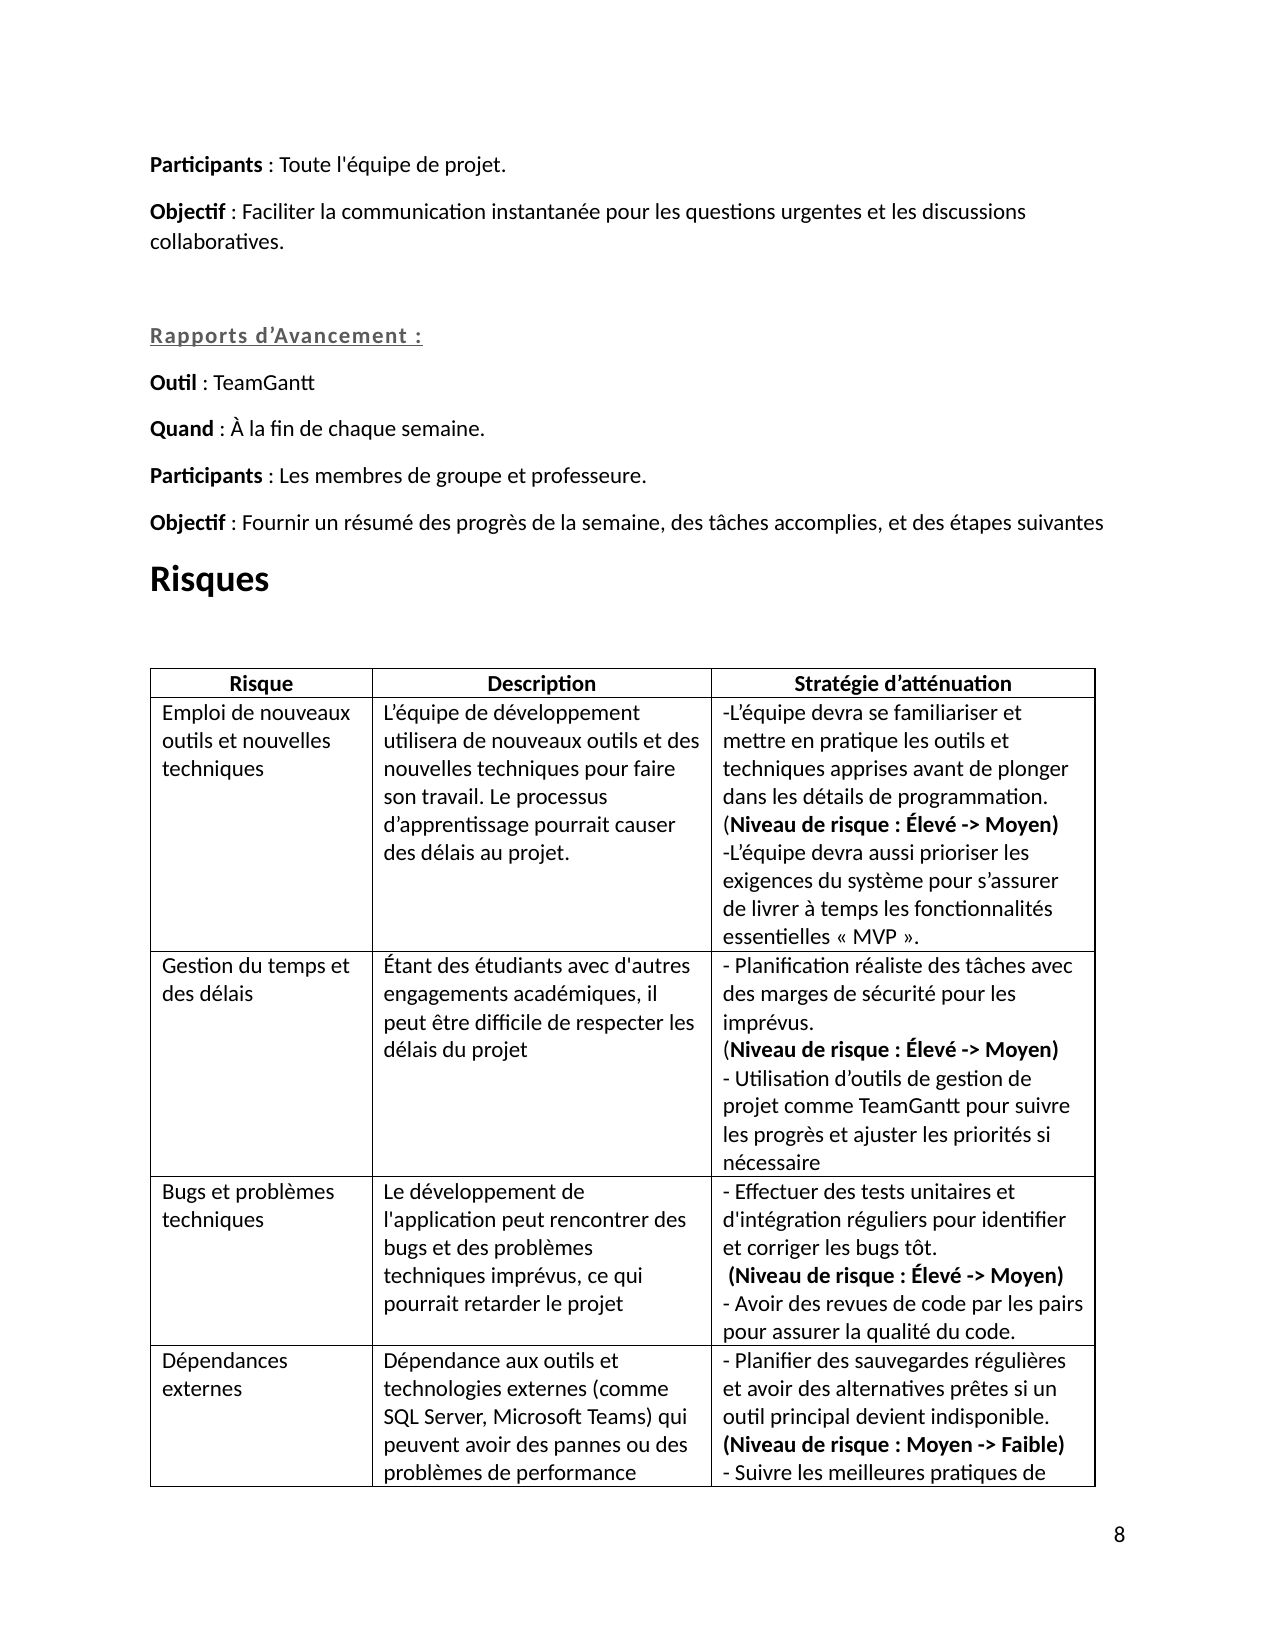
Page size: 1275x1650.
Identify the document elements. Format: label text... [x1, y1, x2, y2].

table_cell Le développement de l'application peut rencontrer des bugs et des problèmes techniques imprévus, ce qui pourrait retarder le projet [373, 1177, 711, 1345]
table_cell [373, 1346, 711, 1486]
table_cell Emploi de nouveaux outils et nouvelles techniques [151, 698, 372, 951]
subtitle Rapports d’Avancement : [150, 321, 1125, 349]
table_cell - Effectuer des tests unitaires et d'intégration réguliers pour identifier et corriger les bugs tôt. (Niveau de risque : Élevé -> Moyen) - Avoir des revues de code par les pairs pour assurer la qualité du code. [712, 1177, 1094, 1345]
text Outil : TeamGantt [150, 368, 1125, 396]
table_cell -L’équipe devra se familiariser et mettre en pratique les outils et techniques apprises avant de plonger dans les détails de programmation. (Niveau de risque : Élevé -> Moyen) -L’équipe devra aussi prioriser les exigences du système pour s’assurer de livrer à temps les fonctionnalités essentielles « MVP ». [712, 698, 1094, 951]
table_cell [151, 1346, 372, 1486]
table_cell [712, 1346, 1094, 1486]
table_header Description [373, 669, 711, 697]
text Objectif : Fournir un résumé des progrès de la semaine, des tâches accomplies, et des étapes suivantes [150, 508, 1125, 536]
table_cell Gestion du temps et des délais [151, 952, 372, 1176]
table_cell - Planification réaliste des tâches avec des marges de sécurité pour les imprévus. (Niveau de risque : Élevé -> Moyen) - Utilisation d’outils de gestion de projet comme TeamGantt pour suivre les progrès et ajuster les priorités si nécessaire [712, 952, 1094, 1176]
table_cell Bugs et problèmes techniques [151, 1177, 372, 1345]
text Objectif : Faciliter la communication instantanée pour les questions urgentes et les discussions collaboratives. [150, 197, 1125, 255]
text Quand : À la fin de chaque semaine. [150, 414, 1125, 443]
table_cell L’équipe de développement utilisera de nouveaux outils et des nouvelles techniques pour faire son travail. Le processus d’apprentissage pourrait causer des délais au projet. [373, 698, 711, 951]
text Participants : Les membres de groupe et professeure. [150, 461, 1125, 489]
table_header Stratégie d’atténuation [712, 669, 1094, 697]
text Risques [150, 555, 1125, 601]
table_header Risque [151, 669, 372, 697]
text Participants : Toute l'équipe de projet. [150, 150, 1125, 178]
table_cell Étant des étudiants avec d'autres engagements académiques, il peut être difficile de respecter les délais du projet [373, 952, 711, 1176]
